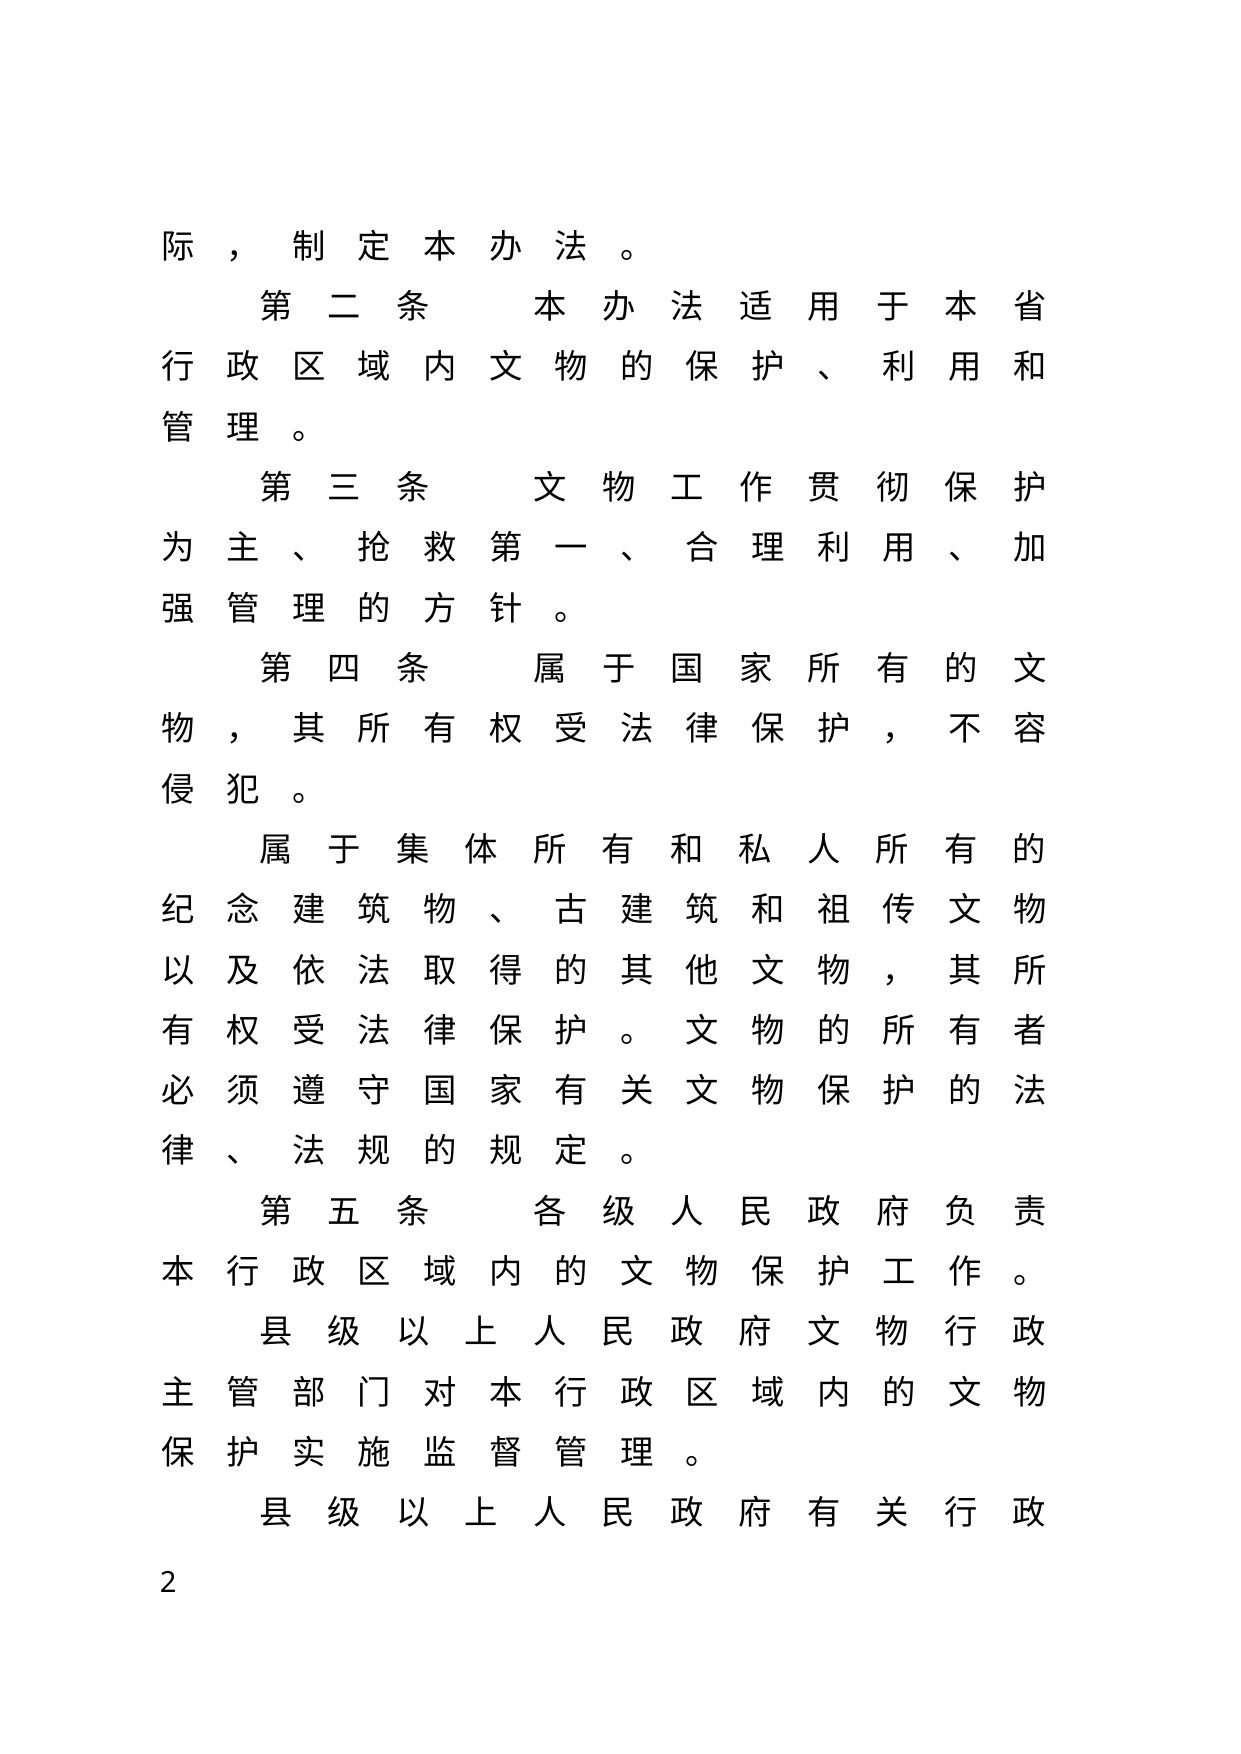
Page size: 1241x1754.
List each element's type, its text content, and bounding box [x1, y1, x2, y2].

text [161, 1480, 1079, 1540]
text 第三条 文物工作贯彻保护为主、抢救第一、合理利用、加强管理的方针。 [161, 455, 1079, 636]
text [161, 213, 1079, 274]
text 第四条 属于国家所有的文物，其所有权受法律保护，不容侵犯。 [161, 636, 1079, 817]
text 属于集体所有和私人所有的纪念建筑物、古建筑和祖传文物以及依法取得的其他文物，其所有权受法律保护。文物的所有者必须遵守国家有关文物保护的法律、法规的规定。 [161, 817, 1079, 1178]
text 第五条 各级人民政府负责本行政区域内的文物保护工作。 [161, 1178, 1079, 1299]
text 第二条 本办法适用于本省行政区域内文物的保护、利用和管理。 [161, 274, 1079, 455]
text 县级以上人民政府文物行政主管部门对本行政区域内的文物保护实施监督管理。 [161, 1299, 1079, 1480]
